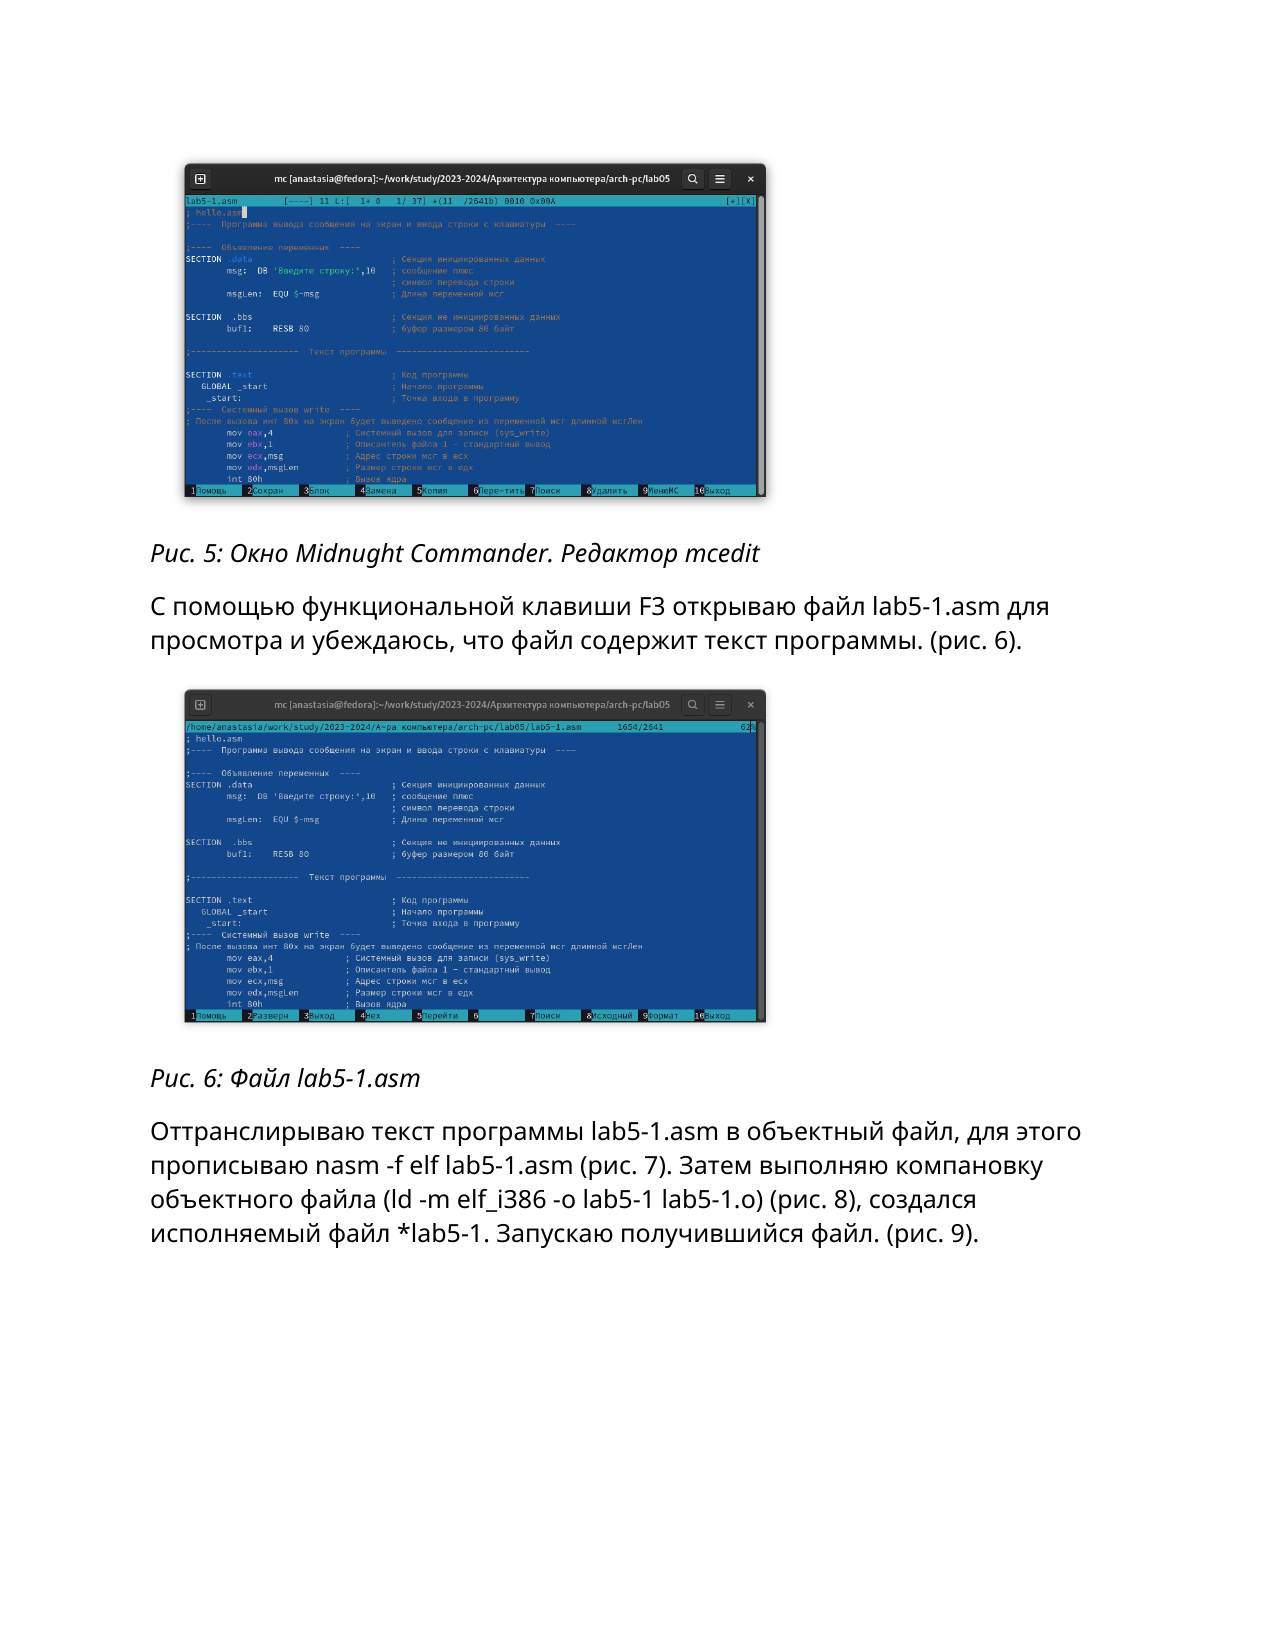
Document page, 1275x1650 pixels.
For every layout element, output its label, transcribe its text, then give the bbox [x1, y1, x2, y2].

text Рис. 6: Файл lab5-1.asm [150, 1061, 1125, 1094]
text Рис. 5: Окно Midnught Commander. Редактор mcedit [150, 535, 1125, 569]
text Оттранслирываю текст программы lab5-1.asm в объектный файл, для этого прописываю nasm -f elf lab5-1.asm (рис. 7). Затем выполняю компановку объектного файла (ld -m elf_i386 -o lab5-1 lab5-1.o) (рис. 8), создался исполняемый файл *lab5-1. Запускаю получившийся файл. (рис. 9). [150, 1113, 1125, 1249]
picture [168, 675, 782, 1040]
text С помощью функциональной клавиши F3 открываю файл lab5-1.asm для просмотра и убеждаюсь, что файл содержит текст программы. (рис. 6). [150, 588, 1125, 656]
picture [168, 150, 782, 515]
